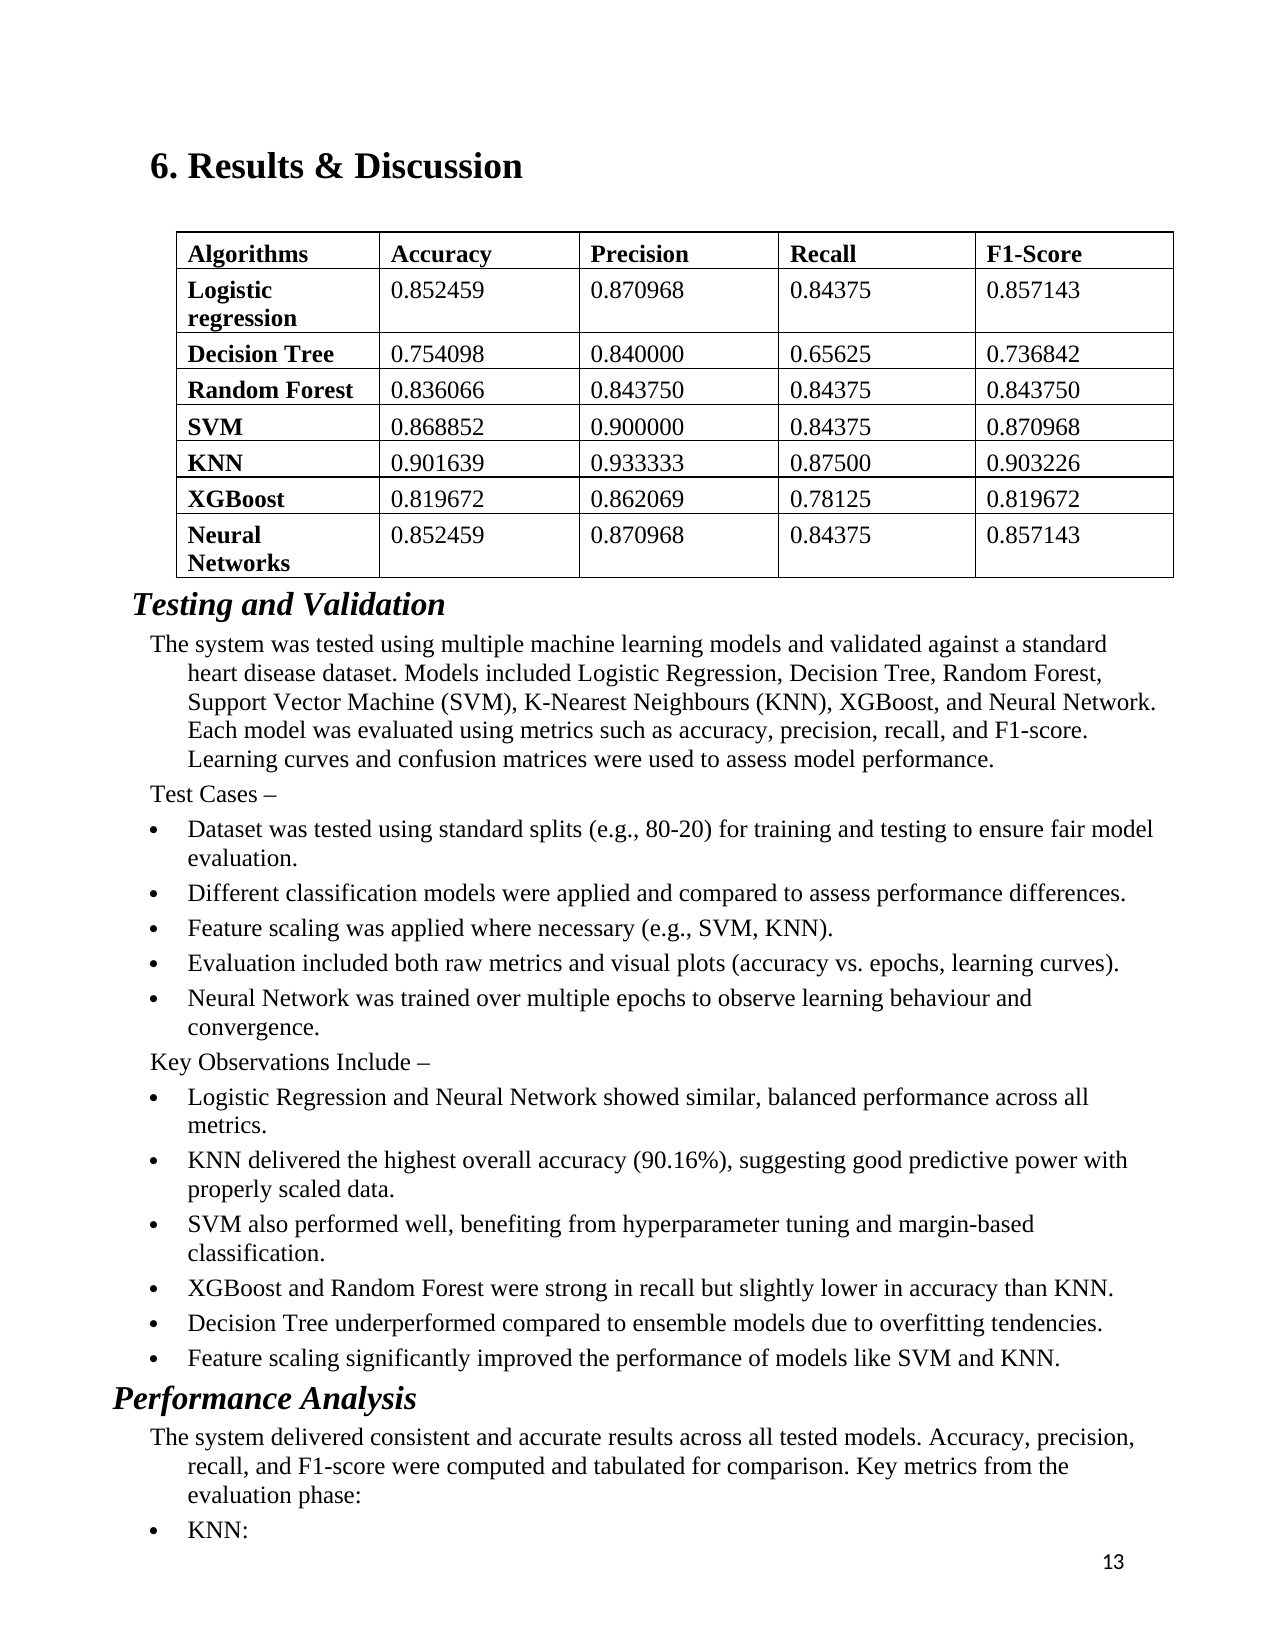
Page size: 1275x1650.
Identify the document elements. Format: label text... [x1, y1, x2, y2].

table_cell 0.857143 [976, 514, 1173, 577]
subtitle XGBoost and Random Forest were strong in recall but slightly lower in accuracy than KNN. [150, 1273, 1162, 1302]
table_header F1-Score [976, 233, 1173, 267]
subtitle The system was tested using multiple machine learning models and validated against a standard heart disease dataset. Models included Logistic Regression, Decision Tree, Random Forest, Support Vector Machine (SVM), K-Nearest Neighbours (KNN), XGBoost, and Neural Network. Each model was evaluated using metrics such as accuracy, precision, recall, and F1-score. Learning curves and confusion matrices were used to assess model performance. [150, 629, 1162, 773]
table_header Accuracy [380, 233, 579, 267]
table_cell 0.901639 [380, 441, 579, 476]
table_cell 0.754098 [380, 333, 579, 368]
table_cell SVM [177, 405, 379, 440]
table_cell Decision Tree [177, 333, 379, 368]
table_cell 0.843750 [976, 369, 1173, 404]
table_cell 0.862069 [580, 478, 778, 512]
subtitle Performance Analysis [112, 1378, 1162, 1416]
subtitle Dataset was tested using standard splits (e.g., 80-20) for training and testing to ensure fair model evaluation. [150, 814, 1162, 872]
table_cell 0.870968 [976, 405, 1173, 440]
subtitle Key Observations Include – [150, 1047, 1162, 1075]
table_header Precision [580, 233, 778, 267]
table_cell Neural Networks [177, 514, 379, 577]
table_cell 0.840000 [580, 333, 778, 368]
table_cell XGBoost [177, 478, 379, 512]
table_header Recall [779, 233, 975, 267]
table_cell 0.84375 [779, 369, 975, 404]
subtitle KNN delivered the highest overall accuracy (90.16%), suggesting good predictive power with properly scaled data. [150, 1145, 1162, 1203]
table_cell Logistic regression [177, 269, 379, 332]
subtitle Testing and Validation [112, 584, 1162, 623]
subtitle The system delivered consistent and accurate results across all tested models. Accuracy, precision, recall, and F1-score were computed and tabulated for comparison. Key metrics from the evaluation phase: [150, 1422, 1162, 1509]
table_cell 0.87500 [779, 441, 975, 476]
table_cell 0.819672 [380, 478, 579, 512]
subtitle KNN: [150, 1515, 1162, 1544]
table_cell 0.933333 [580, 441, 778, 476]
subtitle Decision Tree underperformed compared to ensemble models due to overfitting tendencies. [150, 1308, 1162, 1337]
table_cell 0.836066 [380, 369, 579, 404]
table_cell 0.903226 [976, 441, 1173, 476]
table_header Algorithms [177, 233, 379, 267]
table_cell 0.857143 [976, 269, 1173, 332]
table_cell 0.84375 [779, 514, 975, 577]
table_cell 0.78125 [779, 478, 975, 512]
subtitle Logistic Regression and Neural Network showed similar, balanced performance across all metrics. [150, 1082, 1162, 1139]
table_cell 0.84375 [779, 405, 975, 440]
table_cell 0.852459 [380, 514, 579, 577]
subtitle Test Cases – [150, 779, 1162, 808]
table_cell 0.870968 [580, 269, 778, 332]
subtitle 6. Results & Discussion [150, 144, 1162, 187]
subtitle Different classification models were applied and compared to assess performance differences. [150, 878, 1162, 907]
subtitle Feature scaling significantly improved the performance of models like SVM and KNN. [150, 1343, 1162, 1372]
table_cell 0.84375 [779, 269, 975, 332]
table_cell 0.819672 [976, 478, 1173, 512]
table_cell 0.843750 [580, 369, 778, 404]
table_cell Random Forest [177, 369, 379, 404]
subtitle Feature scaling was applied where necessary (e.g., SVM, KNN). [150, 913, 1162, 942]
subtitle Neural Network was trained over multiple epochs to observe learning behaviour and convergence. [150, 983, 1162, 1040]
subtitle Evaluation included both raw metrics and visual plots (accuracy vs. epochs, learning curves). [150, 948, 1162, 977]
table_cell 0.736842 [976, 333, 1173, 368]
table_cell 0.852459 [380, 269, 579, 332]
table_cell 0.870968 [580, 514, 778, 577]
table_cell 0.868852 [380, 405, 579, 440]
subtitle SVM also performed well, benefiting from hyperparameter tuning and margin-based classification. [150, 1209, 1162, 1267]
table_cell KNN [177, 441, 379, 476]
table_cell 0.900000 [580, 405, 778, 440]
table_cell 0.65625 [779, 333, 975, 368]
